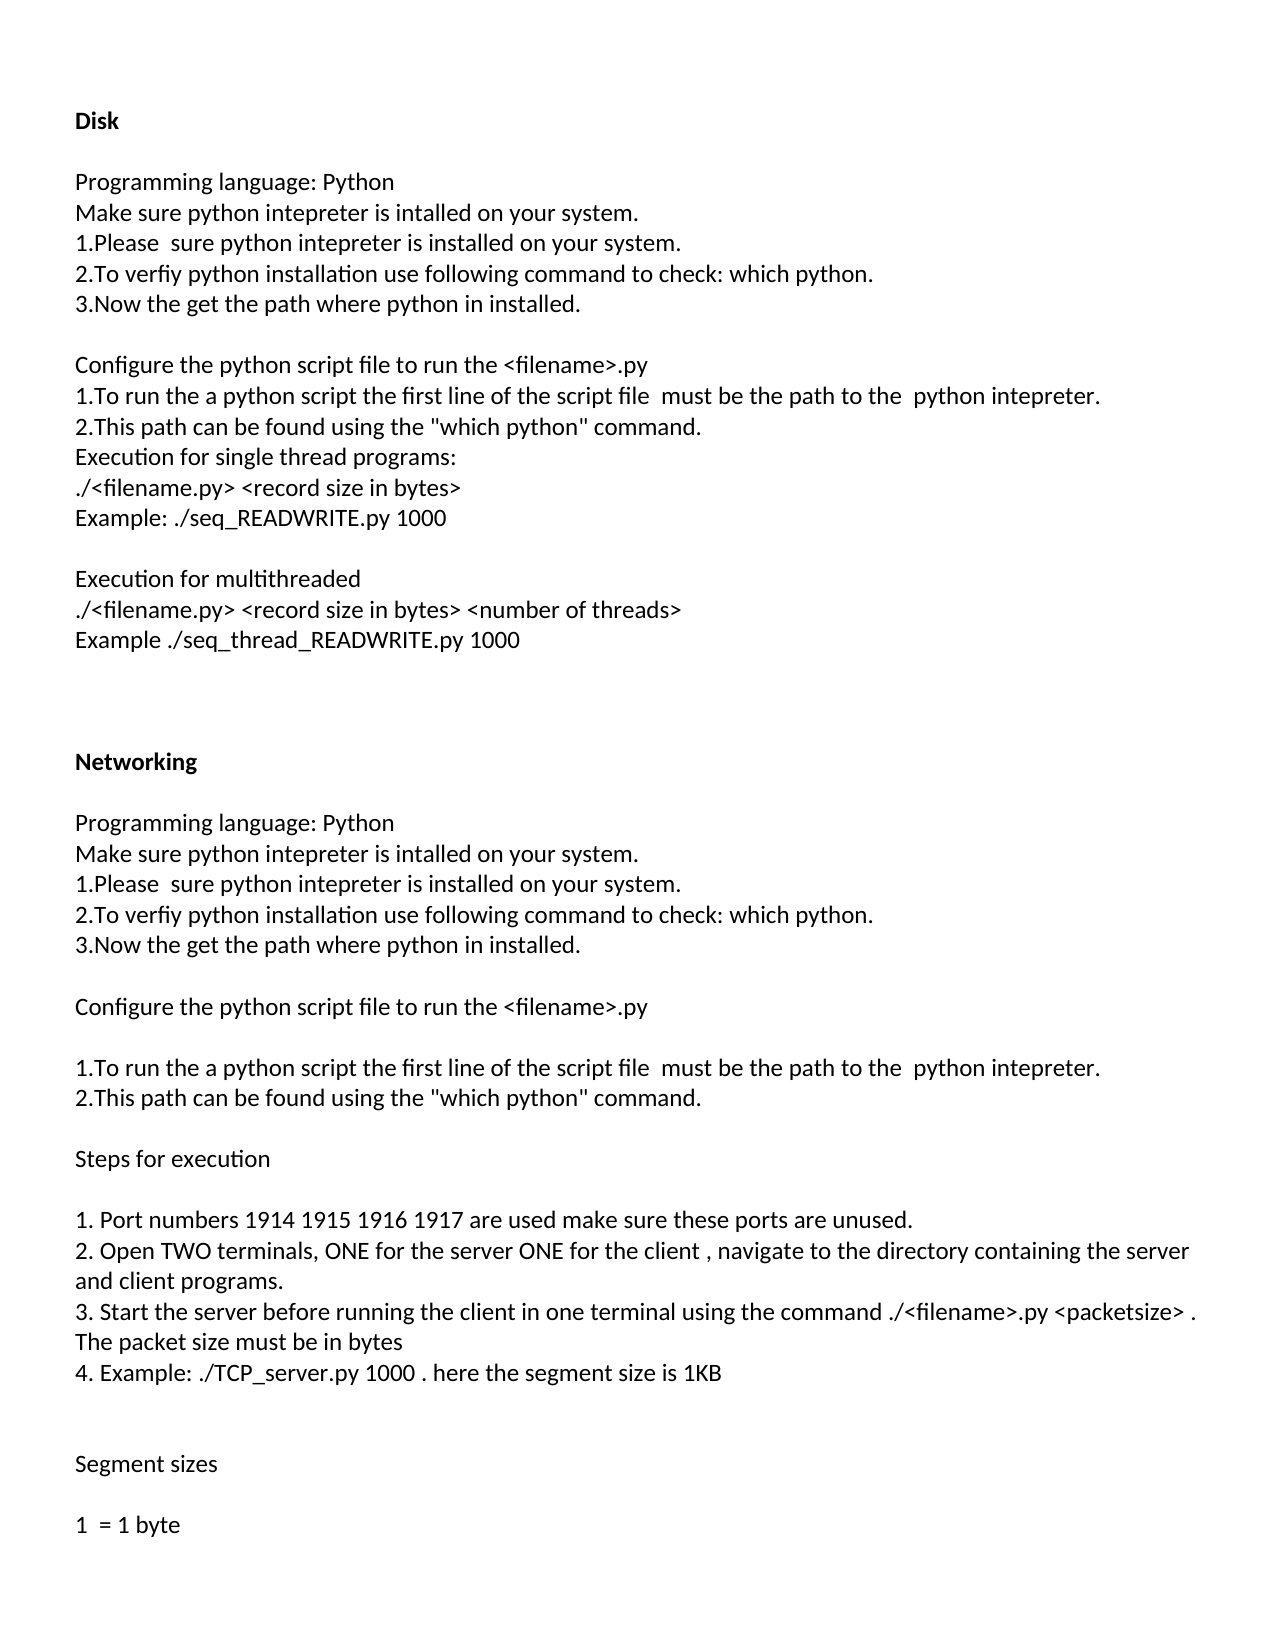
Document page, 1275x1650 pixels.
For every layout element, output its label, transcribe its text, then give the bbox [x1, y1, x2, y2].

text 2. Open TWO terminals, ONE for the server ONE for the client , navigate to the directory containing the server and client programs. [75, 1235, 1200, 1296]
text Programming language: Python [75, 167, 1200, 197]
text 2.To verfiy python installation use following command to check: which python. [75, 258, 1200, 289]
text 3. Start the server before running the client in one terminal using the command ./<filename>.py <packetsize> . The packet size must be in bytes [75, 1296, 1200, 1357]
text Execution for single thread programs: [75, 441, 1200, 472]
text 2.This path can be found using the "which python" command. [75, 1082, 1200, 1113]
text Execution for multithreaded [75, 563, 1200, 594]
text Disk [75, 106, 1200, 136]
text Configure the python script file to run the <filename>.py [75, 991, 1200, 1021]
text 2.This path can be found using the "which python" command. [75, 411, 1200, 441]
text 1.Please sure python intepreter is installed on your system. [75, 868, 1200, 899]
text 1. Port numbers 1914 1915 1916 1917 are used make sure these ports are unused. [75, 1204, 1200, 1235]
text Segment sizes [75, 1448, 1200, 1479]
text 2.To verfiy python installation use following command to check: which python. [75, 899, 1200, 929]
text Example ./seq_thread_READWRITE.py 1000 [75, 624, 1200, 655]
text Programming language: Python [75, 807, 1200, 838]
text ./<filename.py> <record size in bytes> <number of threads> [75, 594, 1200, 624]
text ./<filename.py> <record size in bytes> [75, 472, 1200, 502]
text Example: ./seq_READWRITE.py 1000 [75, 502, 1200, 533]
text 1.To run the a python script the first line of the script file must be the path to the python intepreter. [75, 1052, 1200, 1082]
text Make sure python intepreter is intalled on your system. [75, 197, 1200, 228]
text 3.Now the get the path where python in installed. [75, 289, 1200, 319]
text 1.Please sure python intepreter is installed on your system. [75, 228, 1200, 258]
text Make sure python intepreter is intalled on your system. [75, 838, 1200, 868]
text Steps for execution [75, 1143, 1200, 1174]
text Configure the python script file to run the <filename>.py [75, 350, 1200, 380]
text 3.Now the get the path where python in installed. [75, 929, 1200, 960]
text 1 = 1 byte [75, 1509, 1200, 1540]
text Networking [75, 746, 1200, 777]
text 4. Example: ./TCP_server.py 1000 . here the segment size is 1KB [75, 1357, 1200, 1387]
text 1.To run the a python script the first line of the script file must be the path to the python intepreter. [75, 380, 1200, 411]
